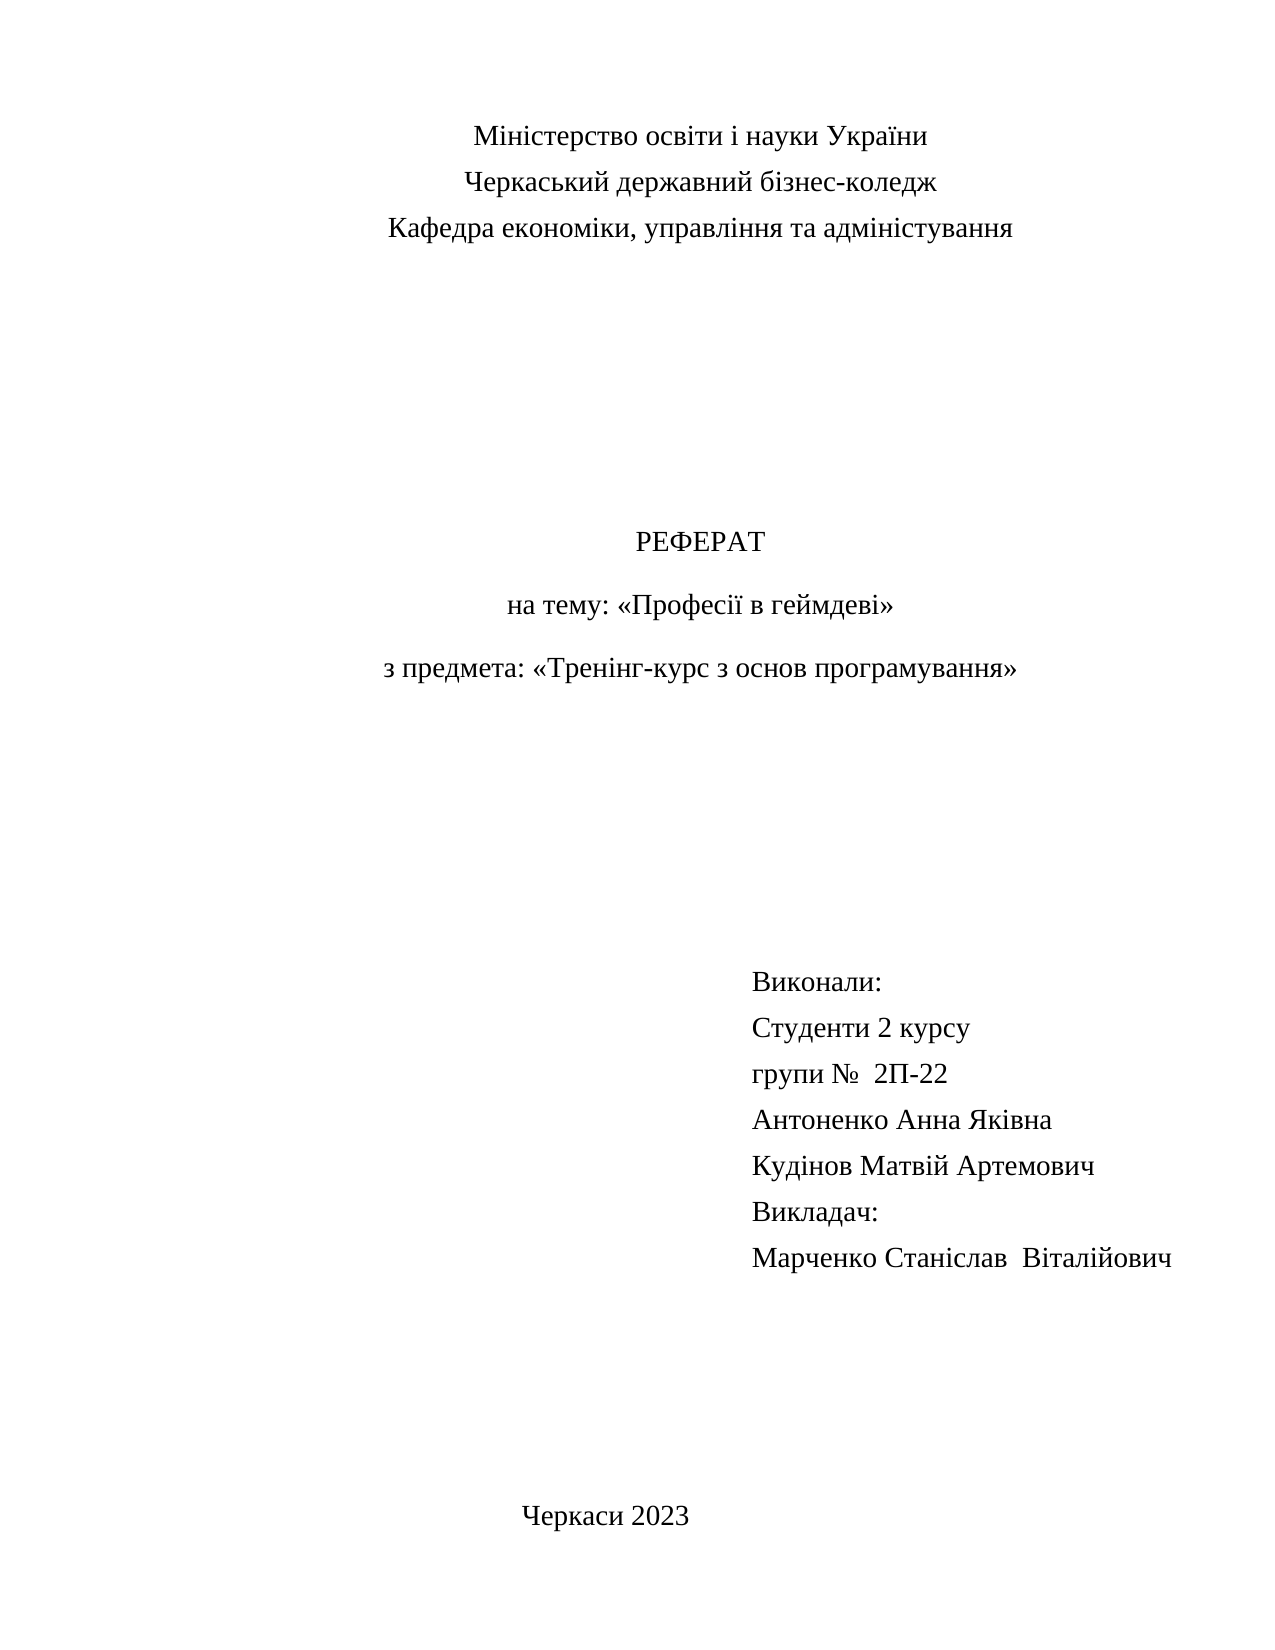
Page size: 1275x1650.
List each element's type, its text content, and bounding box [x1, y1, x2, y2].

text Студенти 2 курсу [133, 1010, 1186, 1043]
text Черкаси 2023 [177, 1498, 1034, 1532]
text РЕФЕРАТ [177, 524, 1186, 558]
text на тему: «Професії в геймдеві» [177, 587, 1186, 621]
text Антоненко Анна Яківна [133, 1102, 1186, 1136]
text Кафедра економіки, управління та адміністування [177, 210, 1186, 244]
text Виконали: [133, 964, 1186, 997]
text Викладач: [133, 1194, 1196, 1228]
text з предмета: «Тренінг-курс з основ програмування» [177, 650, 1186, 683]
text Кудінов Матвій Артемович [133, 1148, 1186, 1182]
text Марченко Станіслав Віталійович [133, 1240, 1186, 1274]
text групи № 2П-22 [133, 1056, 1186, 1089]
text Міністерство освіти і науки України [177, 118, 1186, 152]
text Черкаський державний бізнес-коледж [177, 164, 1186, 198]
